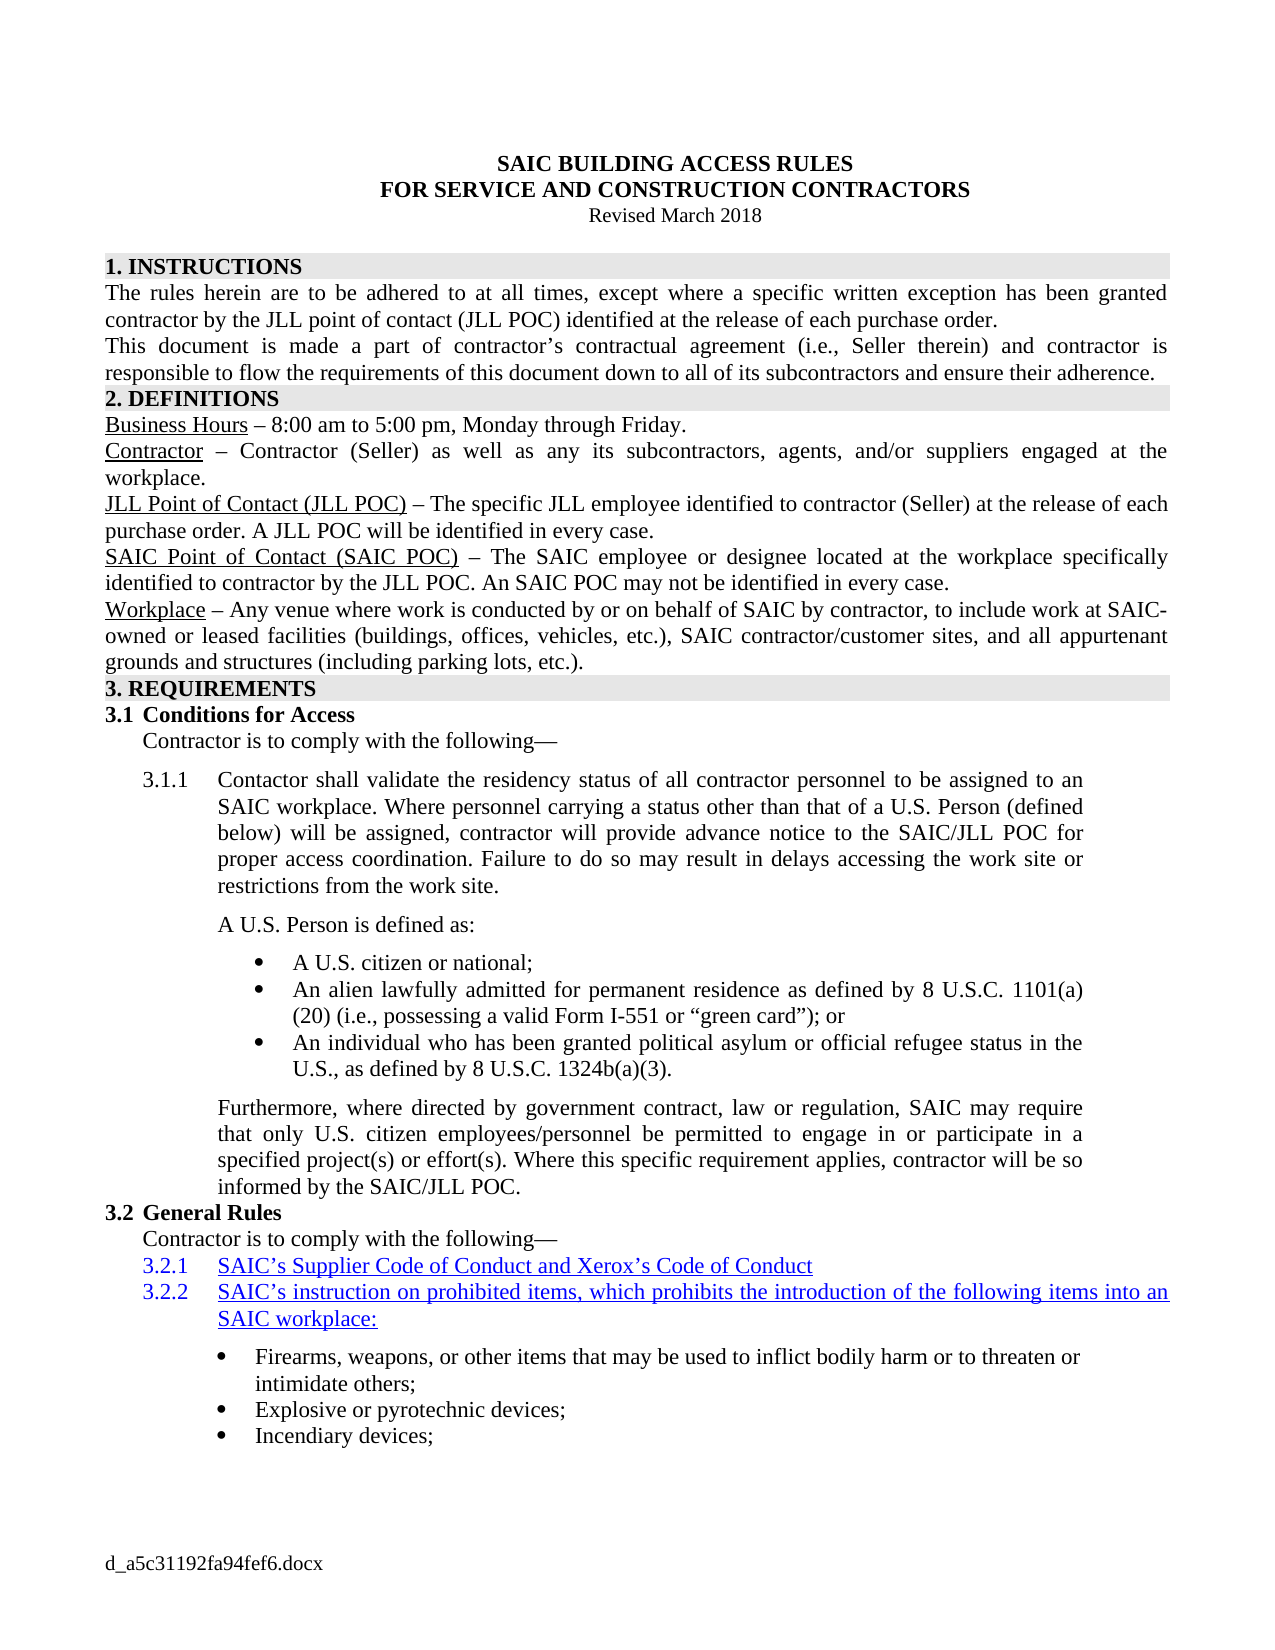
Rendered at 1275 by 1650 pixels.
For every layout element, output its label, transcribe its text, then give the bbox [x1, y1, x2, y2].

list Firearms, weapons, or other items that may be used to inflict bodily harm or to threaten or intimidate others; [217, 1343, 1170, 1396]
list SAIC’s instruction on prohibited items, which prohibits the introduction of the following items into an SAIC workplace: [142, 1278, 1170, 1331]
list Incendiary devices; [217, 1422, 1170, 1449]
list A U.S. citizen or national; [255, 949, 1084, 976]
text Furthermore, where directed by government contract, law or regulation, SAIC may require that only U.S. citizen employees/personnel be permitted to engage in or participate in a specified project(s) or effort(s). Where this specific requirement applies, contractor will be so informed by the SAIC/JLL POC. [217, 1094, 1084, 1199]
text The rules herein are to be adhered to at all times, except where a specific written exception has been granted contractor by the JLL point of contact (JLL POC) identified at the release of each purchase order. [105, 279, 1170, 332]
text 2. DEFINITIONS [105, 385, 1170, 411]
list SAIC’s Supplier Code of Conduct and Xerox’s Code of Conduct [142, 1252, 1170, 1278]
text 3. REQUIREMENTS [105, 675, 1170, 701]
text Contractor is to comply with the following— [142, 727, 1170, 754]
text SAIC Point of Contact (SAIC POC) – The SAIC employee or designee located at the workplace specifically identified to contractor by the JLL POC. An SAIC POC may not be identified in every case. [105, 543, 1170, 596]
list Conditions for Access [105, 701, 1170, 727]
text Contractor – Contractor (Seller) as well as any its subcontractors, agents, and/or suppliers engaged at the workplace. [105, 438, 1170, 490]
list General Rules [105, 1199, 1170, 1226]
text Revised March 2018 [178, 203, 1171, 227]
text This document is made a part of contractor’s contractual agreement (i.e., Seller therein) and contractor is responsible to flow the requirements of this document down to all of its subcontractors and ensure their adherence. [105, 332, 1170, 385]
text Workplace – Any venue where work is conducted by or on behalf of SAIC by contractor, to include work at SAIC-owned or leased facilities (buildings, offices, vehicles, etc.), SAIC contractor/customer sites, and all appurtenant grounds and structures (including parking lots, etc.). [105, 596, 1170, 675]
text FOR SERVICE AND CONSTRUCTION CONTRACTORS [178, 176, 1171, 203]
text JLL Point of Contact (JLL POC) – The specific JLL employee identified to contractor (Seller) at the release of each purchase order. A JLL POC will be identified in every case. [105, 490, 1170, 543]
list An individual who has been granted political asylum or official refugee status in the U.S., as defined by 8 U.S.C. 1324b(a)(3). [255, 1028, 1084, 1081]
text SAIC BUILDING ACCESS RULES [178, 150, 1171, 176]
text Business Hours – 8:00 am to 5:00 pm, Monday through Friday. [105, 411, 1170, 438]
list An alien lawfully admitted for permanent residence as defined by 8 U.S.C. 1101(a)(20) (i.e., possessing a valid Form I-551 or “green card”); or [255, 976, 1084, 1028]
text 1. INSTRUCTIONS [105, 253, 1170, 279]
list Contactor shall validate the residency status of all contractor personnel to be assigned to an SAIC workplace. Where personnel carrying a status other than that of a U.S. Person (defined below) will be assigned, contractor will provide advance notice to the SAIC/JLL POC for proper access coordination. Failure to do so may result in delays accessing the work site or restrictions from the work site. [142, 766, 1084, 898]
text Contractor is to comply with the following— [142, 1226, 1170, 1252]
list A U.S. Person is defined as: [217, 911, 1084, 937]
list Explosive or pyrotechnic devices; [217, 1396, 1170, 1422]
